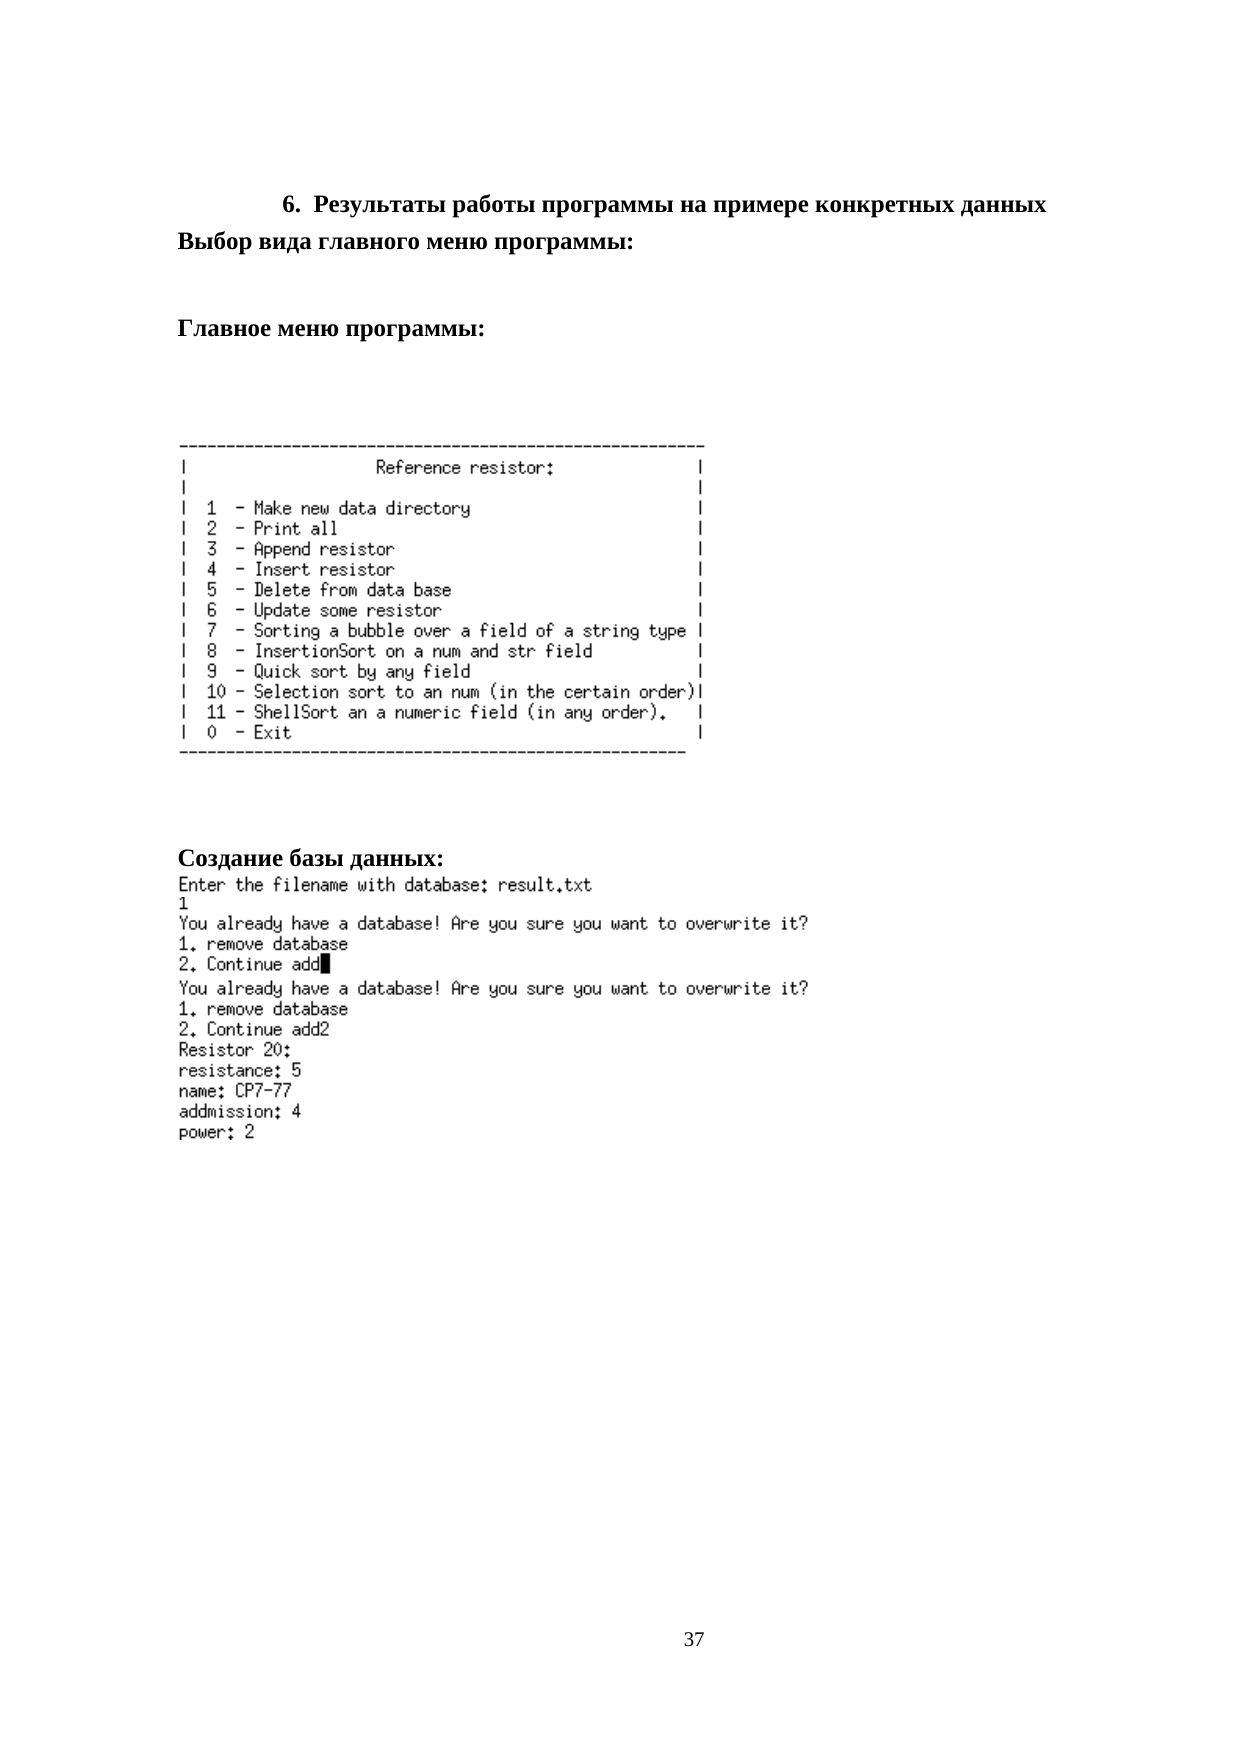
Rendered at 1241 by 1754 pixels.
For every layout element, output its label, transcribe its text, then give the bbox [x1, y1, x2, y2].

text Создание базы данных: [118, 843, 1152, 872]
subtitle 6. Результаты работы программы на примере конкретных данных [177, 189, 1152, 218]
picture [177, 872, 881, 1140]
text Выбор вида главного меню программы: [118, 226, 1152, 255]
text Главное меню программы: [118, 313, 1152, 341]
picture [177, 427, 764, 758]
